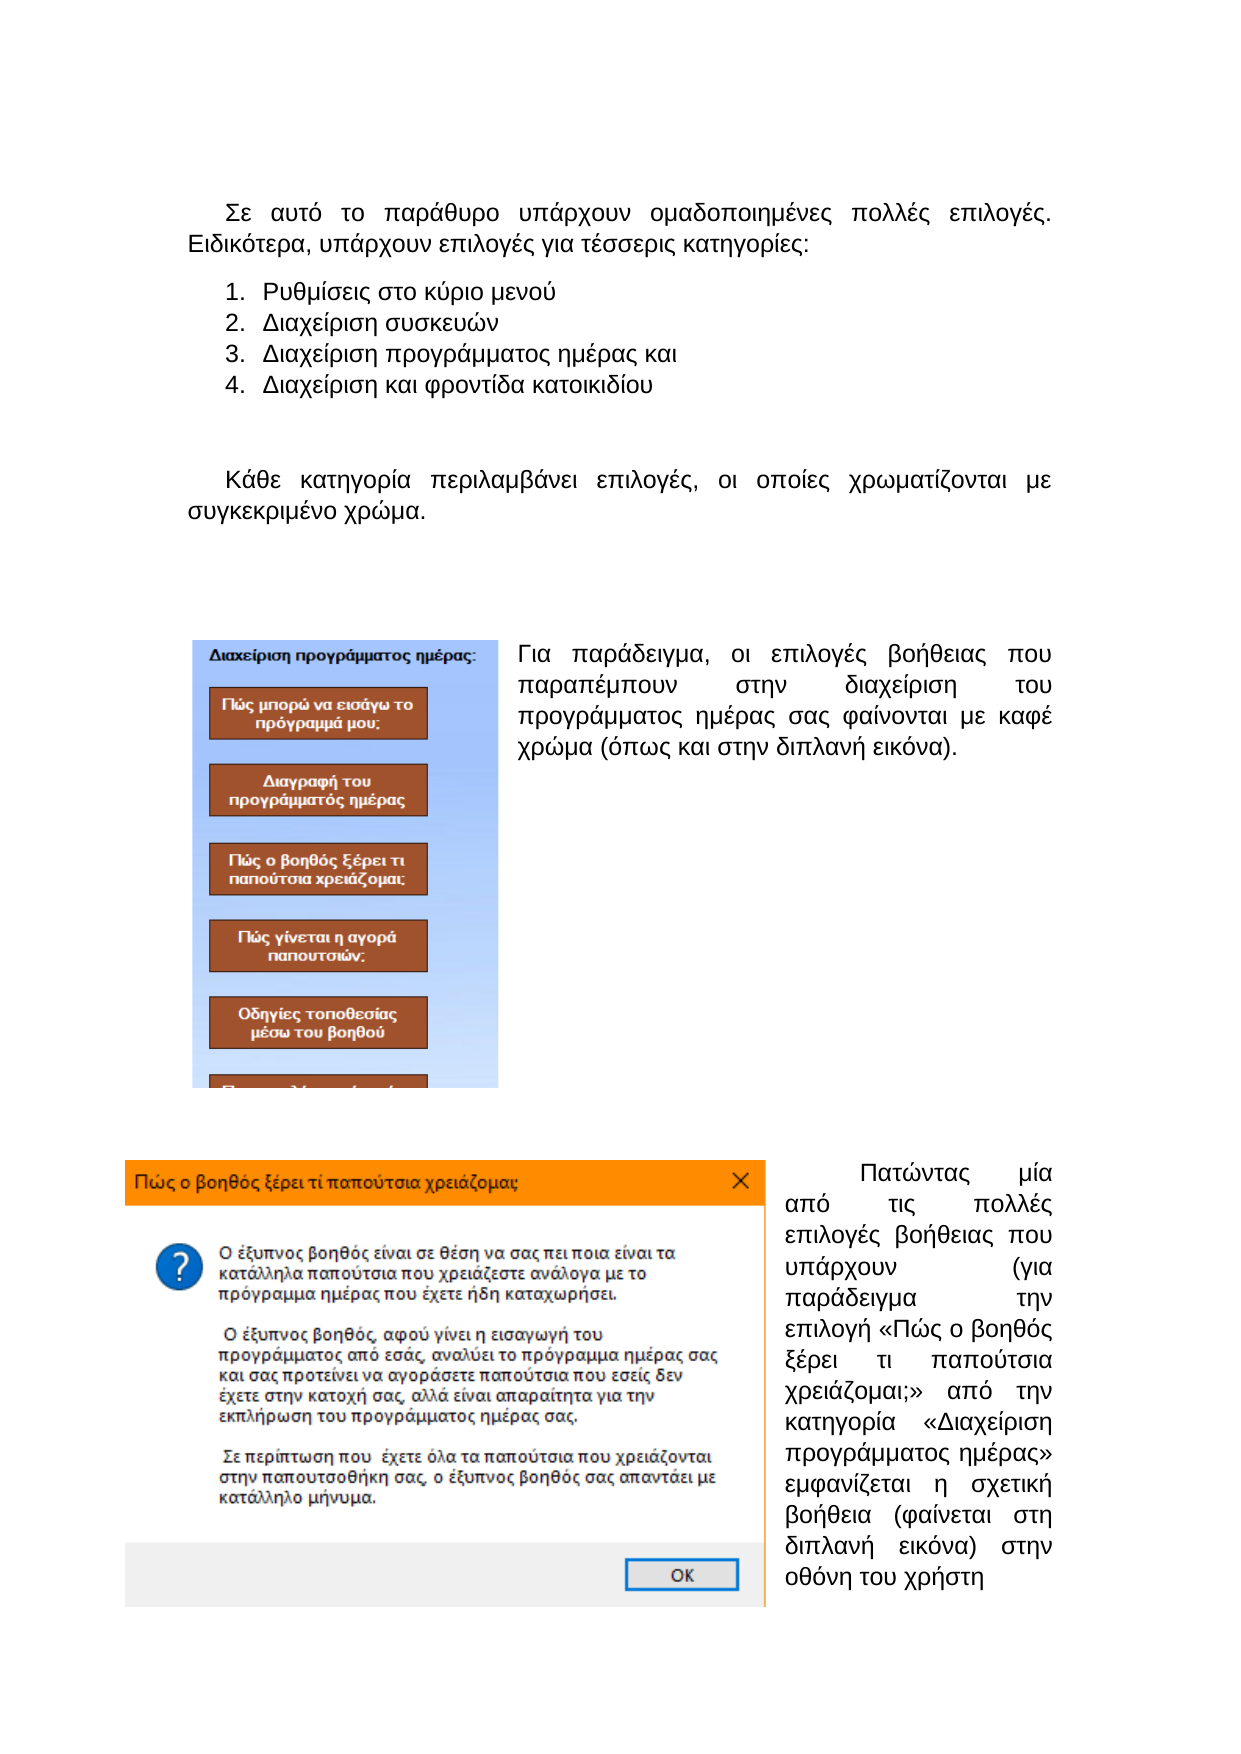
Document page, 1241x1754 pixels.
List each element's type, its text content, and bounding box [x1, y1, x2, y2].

picture [192, 640, 499, 1088]
list Διαχείριση και φροντίδα κατοικιδίου [225, 369, 1053, 398]
list Διαχείριση συσκευών [225, 307, 1053, 336]
list Διαχείριση προγράμματος ημέρας και [225, 338, 1053, 367]
text Για παράδειγμα, οι επιλογές βοήθειας που παραπέμπουν στην διαχείριση του προγράμματος ημέρας σας φαίνονται με καφέ χρώμα (όπως και στην διπλανή εικόνα). [187, 639, 1053, 761]
text Κάθε κατηγορία περιλαμβάνει επιλογές, οι οποίες χρωματίζονται με συγκεκριμένο χρώμα. [187, 465, 1053, 525]
list Ρυθμίσεις στο κύριο μενού [225, 276, 1053, 305]
text Σε αυτό το παράθυρο υπάρχουν ομαδοποιημένες πολλές επιλογές. Ειδικότερα, υπάρχουν επιλογές για τέσσερις κατηγορίες: [187, 198, 1053, 257]
picture [125, 1160, 766, 1607]
